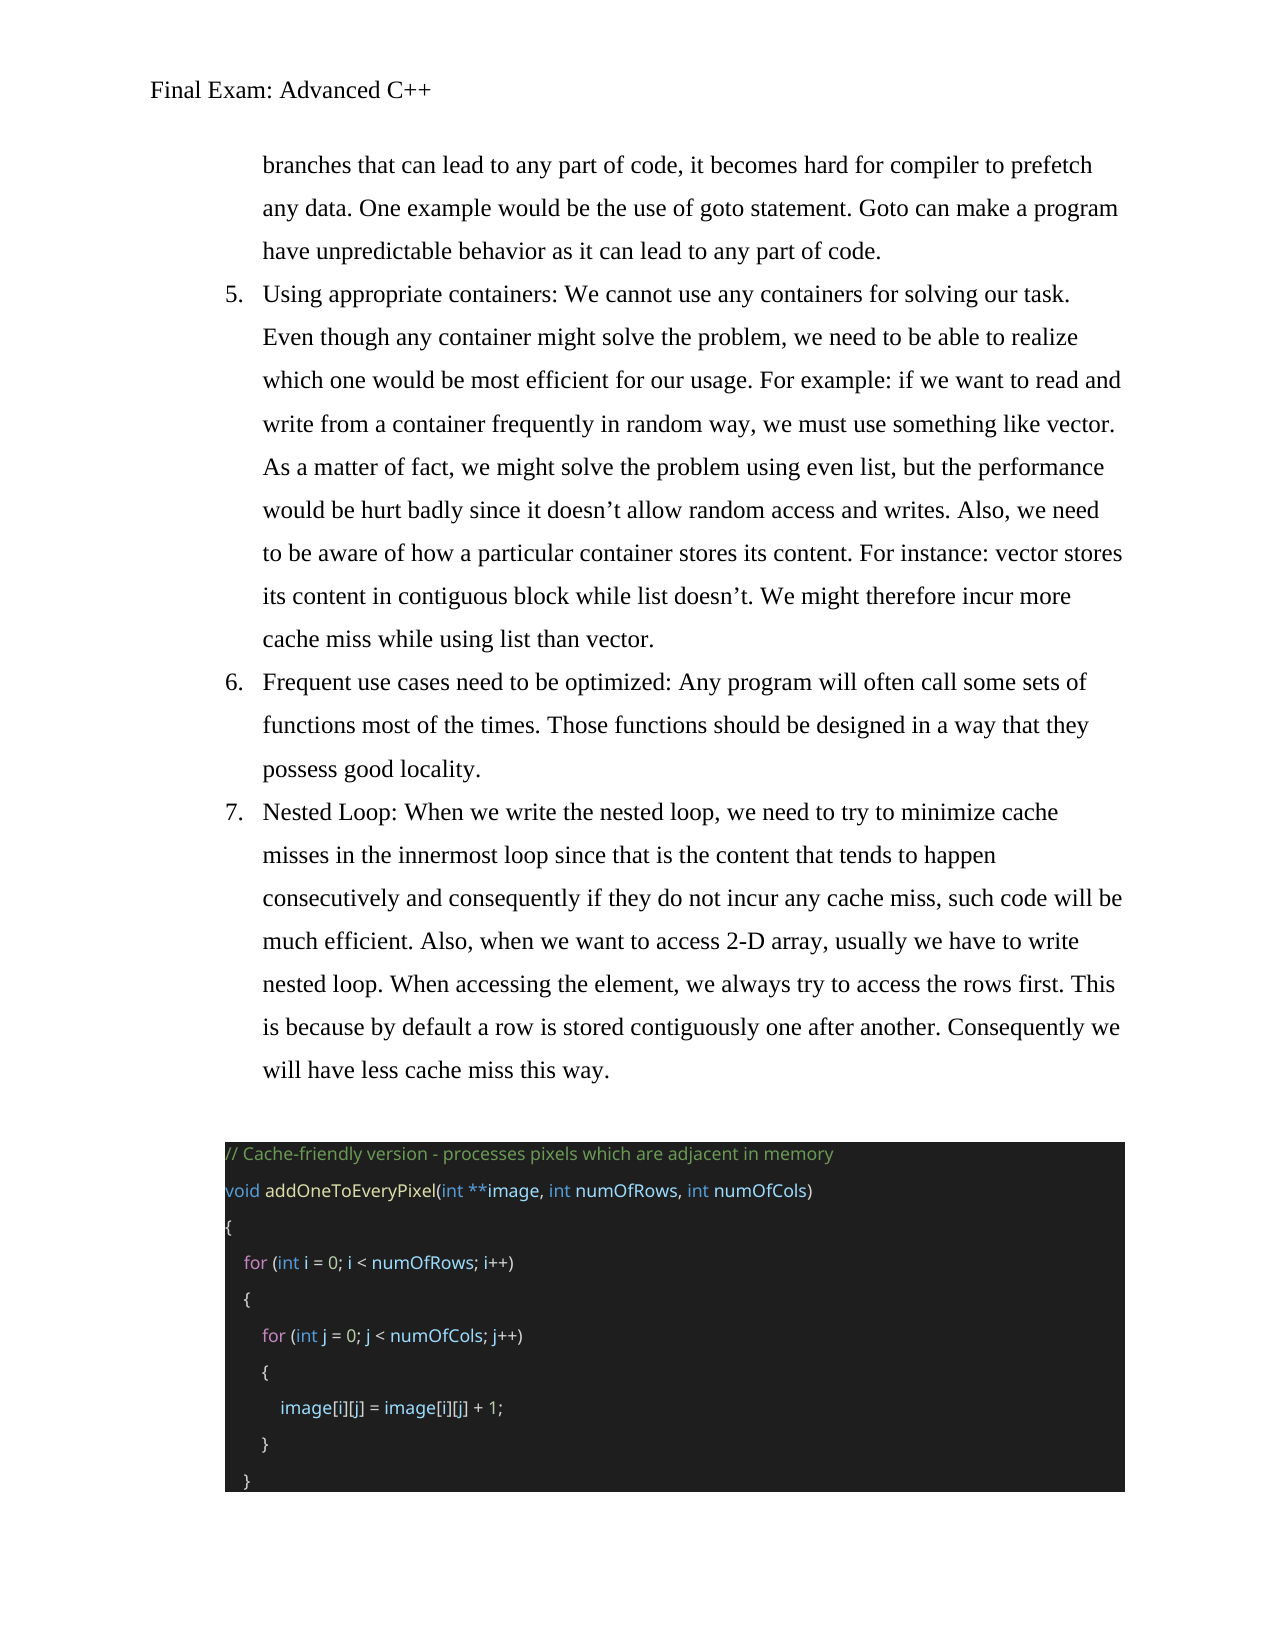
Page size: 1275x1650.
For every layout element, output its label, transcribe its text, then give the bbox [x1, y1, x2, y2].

text for (int i = 0; i < numOfRows; i++) [225, 1251, 1125, 1275]
text { [225, 1214, 1125, 1238]
text for (int j = 0; j < numOfCols; j++) [225, 1323, 1125, 1347]
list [225, 150, 1125, 265]
text } [225, 1468, 1125, 1492]
text image[i][j] = image[i][j] + 1; [225, 1396, 1125, 1420]
text // Cache-friendly version - processes pixels which are adjacent in memory [225, 1142, 1125, 1166]
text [225, 1178, 1125, 1202]
list Frequent use cases need to be optimized: Any program will often call some sets of functions most of the times. Those functions should be designed in a way that they possess good locality. [225, 667, 1125, 782]
text { [225, 1287, 1125, 1311]
list Using appropriate containers: We cannot use any containers for solving our task. Even though any container might solve the problem, we need to be able to realize which one would be most efficient for our usage. For example: if we want to read and write from a container frequently in random way, we must use something like vector. As a matter of fact, we might solve the problem using even list, but the performance would be hurt badly since it doesn’t allow random access and writes. Also, we need to be aware of how a particular container stores its content. For instance: vector stores its content in contiguous block while list doesn’t. We might therefore incur more cache miss while using list than vector. [225, 279, 1125, 653]
text } [225, 1432, 1125, 1456]
text { [225, 1359, 1125, 1383]
list Nested Loop: When we write the nested loop, we need to try to minimize cache misses in the innermost loop since that is the content that tends to happen consecutively and consequently if they do not incur any cache miss, such code will be much efficient. Also, when we want to access 2-D array, usually we have to write nested loop. When accessing the element, we always try to access the rows first. This is because by default a row is stored contiguously one after another. Consequently we will have less cache miss this way. [225, 797, 1125, 1084]
